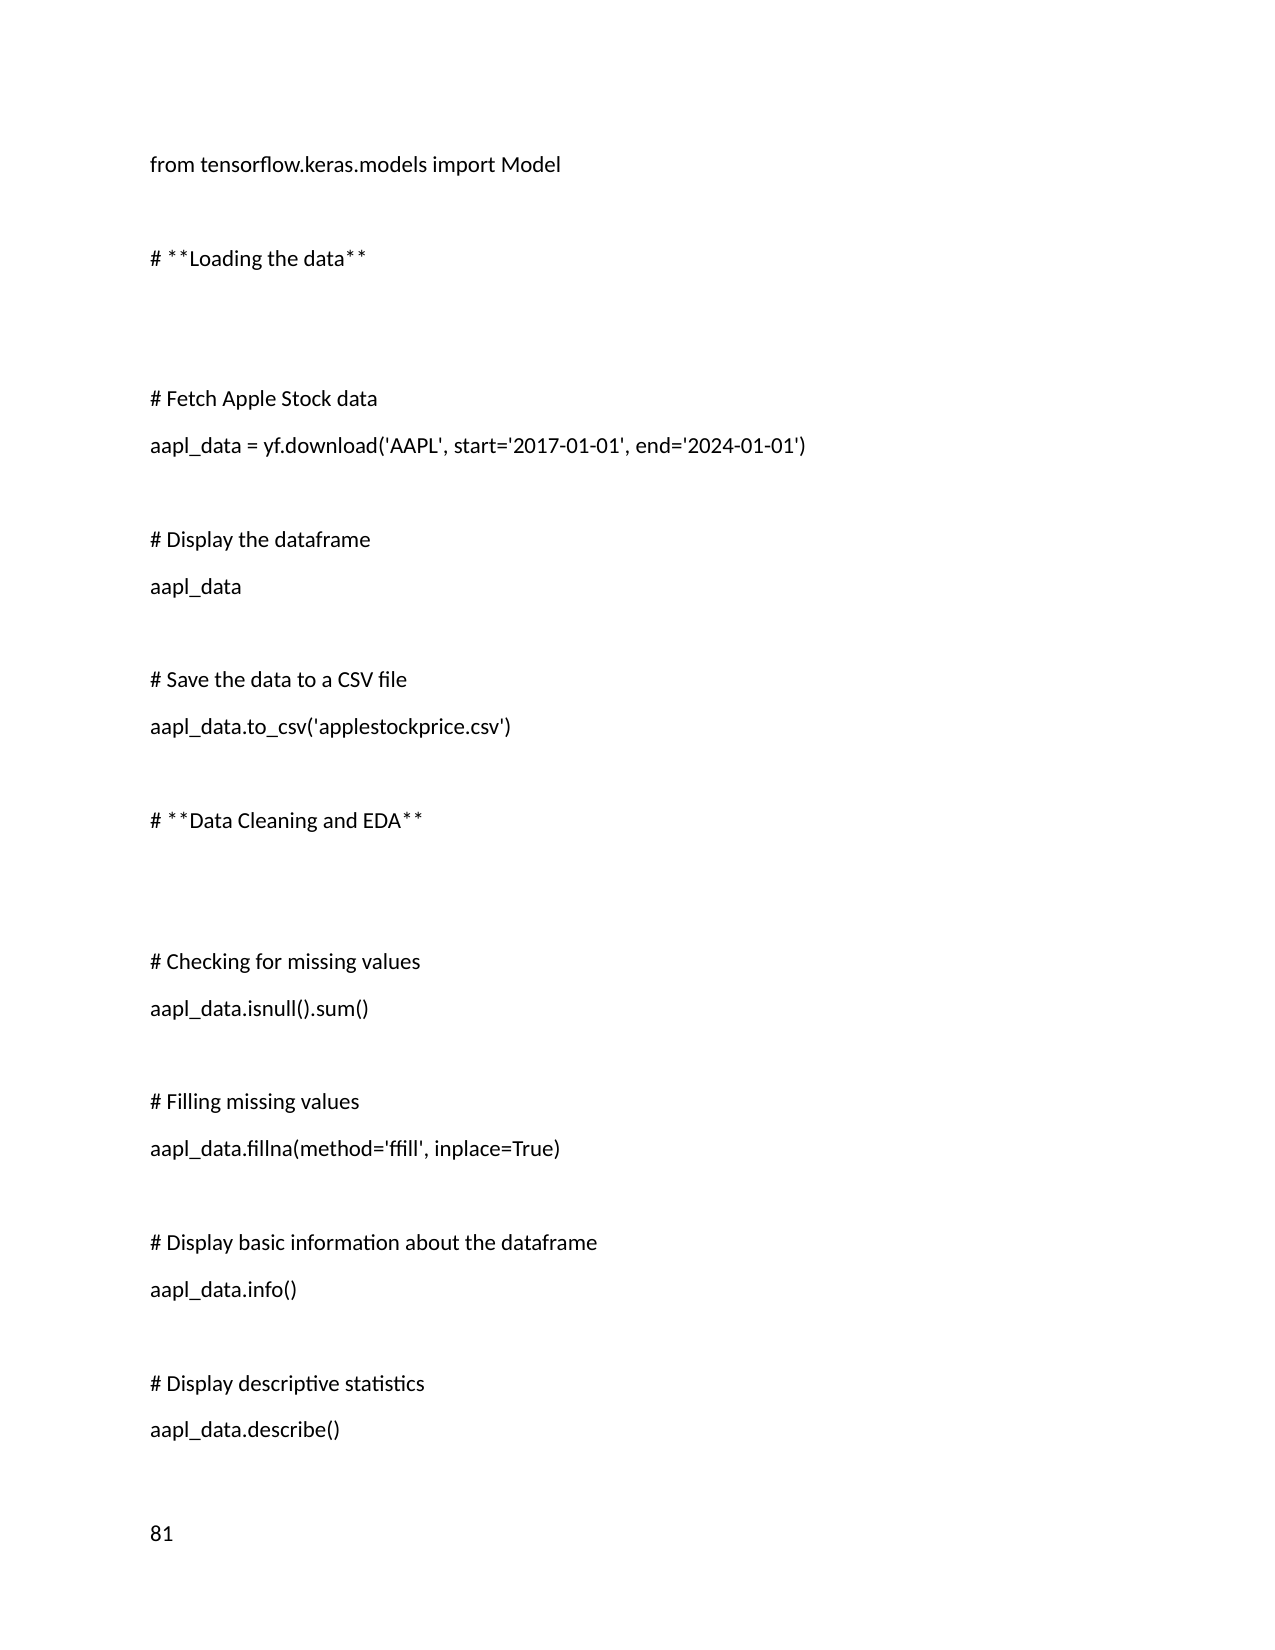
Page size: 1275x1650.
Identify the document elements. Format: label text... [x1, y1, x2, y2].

text aapl_data.describe() [150, 1416, 1125, 1444]
text # Display basic information about the dataframe [150, 1228, 1125, 1256]
text # Display descriptive statistics [150, 1369, 1125, 1397]
text aapl_data.to_csv('applestockprice.csv') [150, 712, 1125, 741]
text # Save the data to a CSV file [150, 666, 1125, 694]
text # Filling missing values [150, 1087, 1125, 1116]
text aapl_data = yf.download('AAPL', start='2017-01-01', end='2024-01-01') [150, 431, 1125, 459]
text # Checking for missing values [150, 947, 1125, 975]
text aapl_data.fillna(method='ffill', inplace=True) [150, 1134, 1125, 1162]
text # Fetch Apple Stock data [150, 384, 1125, 412]
text # Display the dataframe [150, 525, 1125, 553]
text from tensorflow.keras.models import Model [150, 150, 1125, 178]
text # **Loading the data** [150, 244, 1125, 272]
text aapl_data.info() [150, 1275, 1125, 1303]
text aapl_data.isnull().sum() [150, 994, 1125, 1022]
text aapl_data [150, 572, 1125, 600]
text # **Data Cleaning and EDA** [150, 806, 1125, 834]
